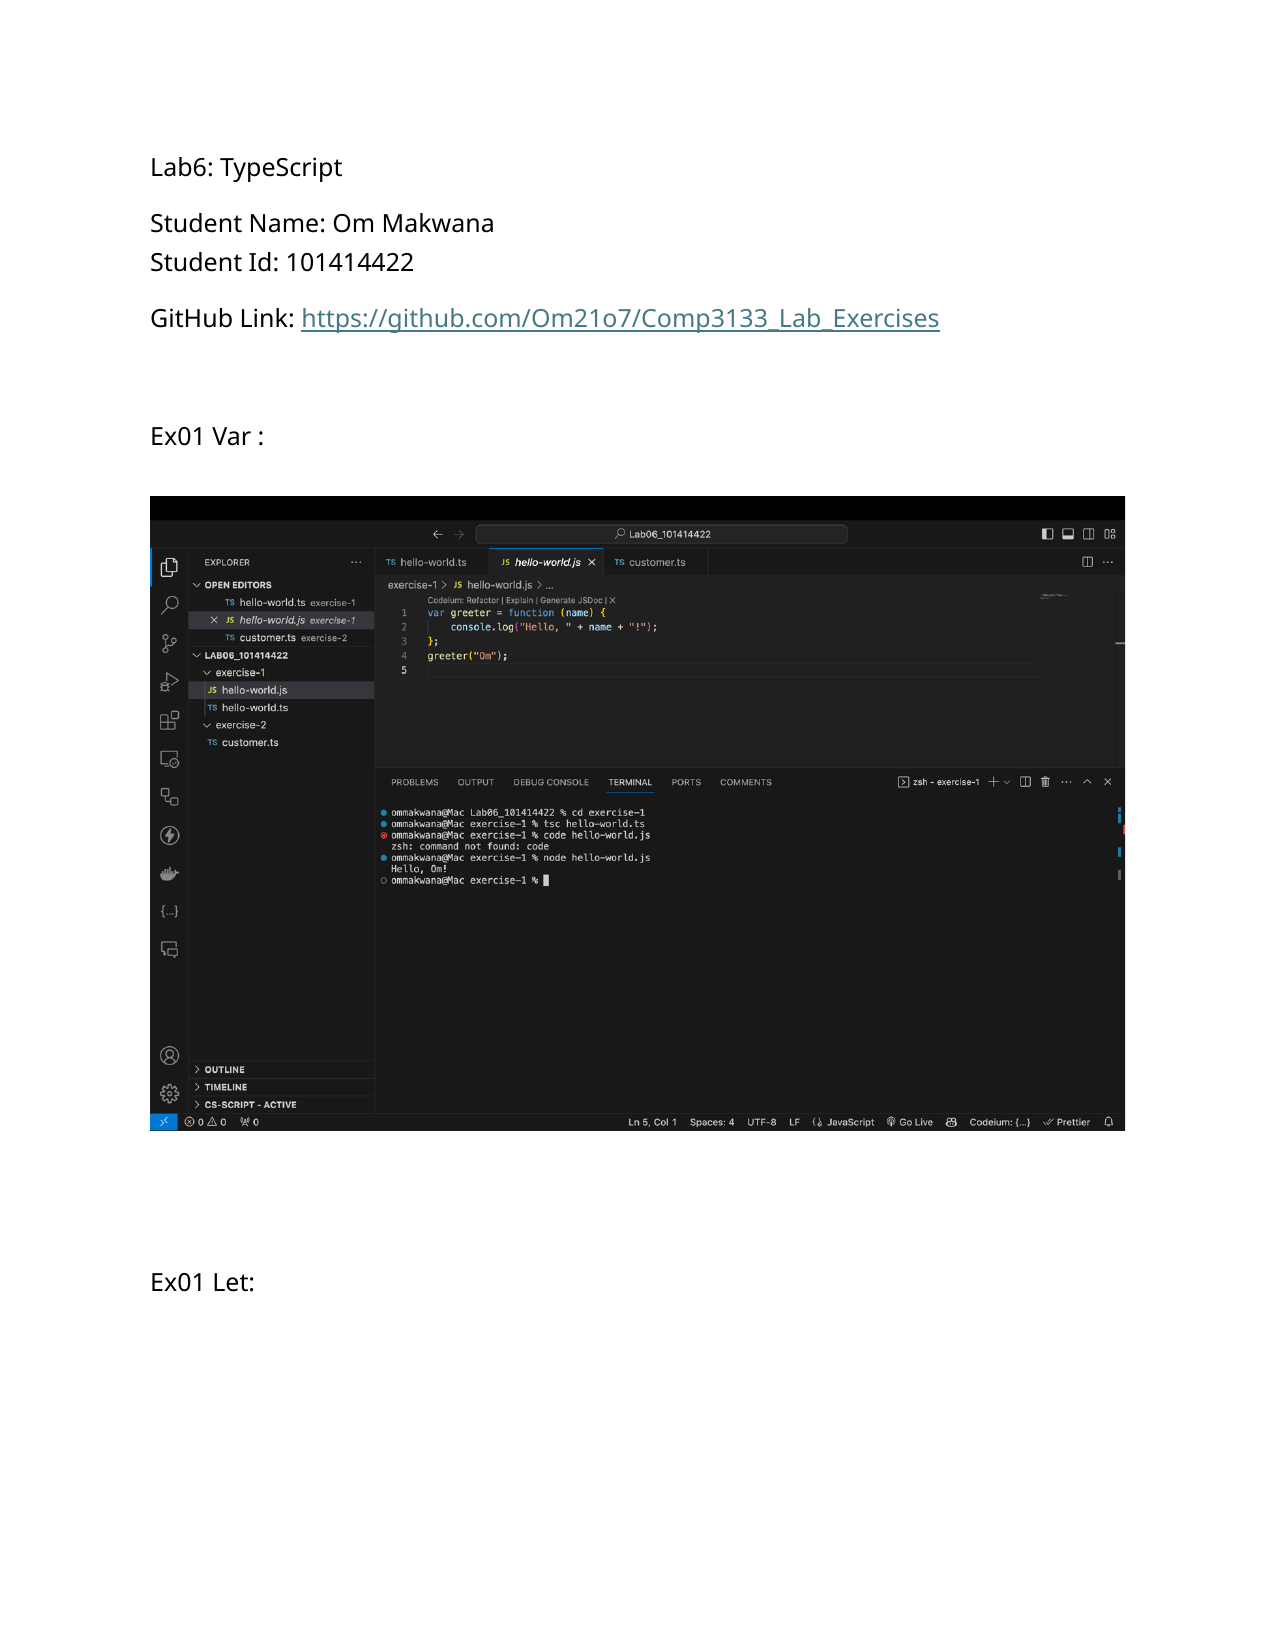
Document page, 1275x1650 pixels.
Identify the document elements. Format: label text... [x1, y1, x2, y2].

text Ex01 Let: [150, 1264, 1125, 1298]
text Student Name: Om Makwana Student Id: 101414422 [150, 206, 1125, 279]
text Lab6: TypeScript [150, 150, 1125, 184]
text GitHub Link: https://github.com/Om21o7/Comp3133_Lab_Exercises Ex01 Var : [150, 301, 1125, 496]
picture [150, 496, 1125, 1131]
